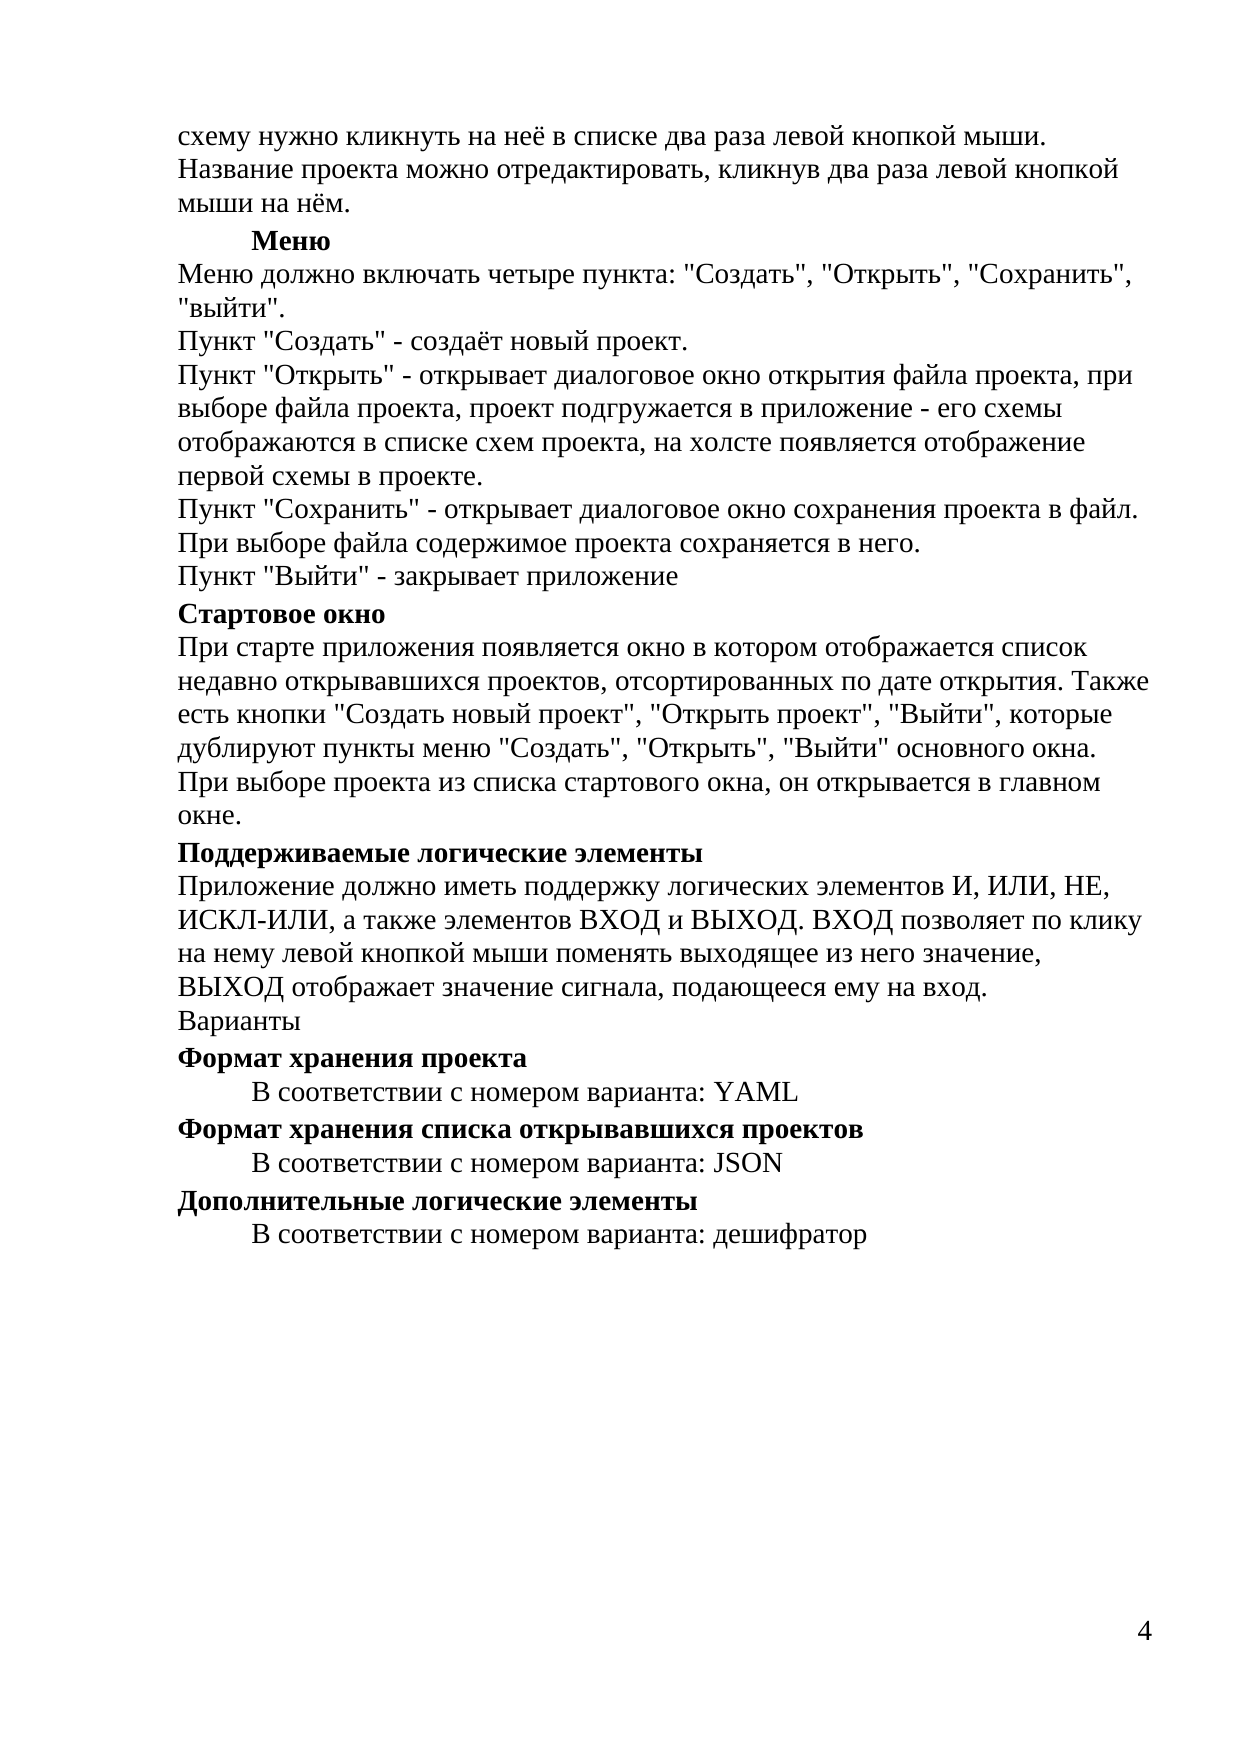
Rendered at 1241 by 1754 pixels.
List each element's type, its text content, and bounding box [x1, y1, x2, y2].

text В соответствии с номером варианта: YAML [177, 1074, 1152, 1107]
text Стартовое окно [177, 596, 1152, 629]
text В соответствии с номером варианта: JSON [177, 1145, 1152, 1179]
text Приложение должно иметь поддержку логических элементов И, ИЛИ, НЕ, ИСКЛ-ИЛИ, а также элементов ВХОД и ВЫХОД. ВХОД позволяет по клику на нему левой кнопкой мыши поменять выходящее из него значение, ВЫХОД отображает значение сигнала, подающееся ему на вход. [177, 868, 1152, 1003]
text Пункт "Выйти" - закрывает приложение [177, 558, 1152, 592]
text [177, 118, 1152, 219]
text Формат хранения проекта [177, 1040, 1152, 1074]
text В соответствии с номером варианта: дешифратор [177, 1216, 1152, 1250]
text Пункт "Создать" - создаёт новый проект. [177, 323, 1152, 357]
text Меню должно включать четыре пункта: "Создать", "Открыть", "Сохранить", "выйти". [177, 256, 1152, 323]
text При старте приложения появляется окно в котором отображается список недавно открывавшихся проектов, отсортированных по дате открытия. Также есть кнопки "Создать новый проект", "Открыть проект", "Выйти", которые дублируют пункты меню "Создать", "Открыть", "Выйти" основного окна. При выборе проекта из списка стартового окна, он открывается в главном окне. [177, 629, 1152, 831]
text Варианты [177, 1003, 1152, 1036]
text Меню [251, 223, 1152, 256]
text Поддерживаемые логические элементы [177, 835, 1152, 868]
text Формат хранения списка открывавшихся проектов [177, 1112, 1152, 1145]
text Пункт "Открыть" - открывает диалоговое окно открытия файла проекта, при выборе файла проекта, проект подгружается в приложение - его схемы отображаются в списке схем проекта, на холсте появляется отображение первой схемы в проекте. [177, 357, 1152, 491]
text Дополнительные логические элементы [177, 1183, 1152, 1216]
text Пункт "Сохранить" - открывает диалоговое окно сохранения проекта в файл. При выборе файла содержимое проекта сохраняется в него. [177, 491, 1152, 558]
